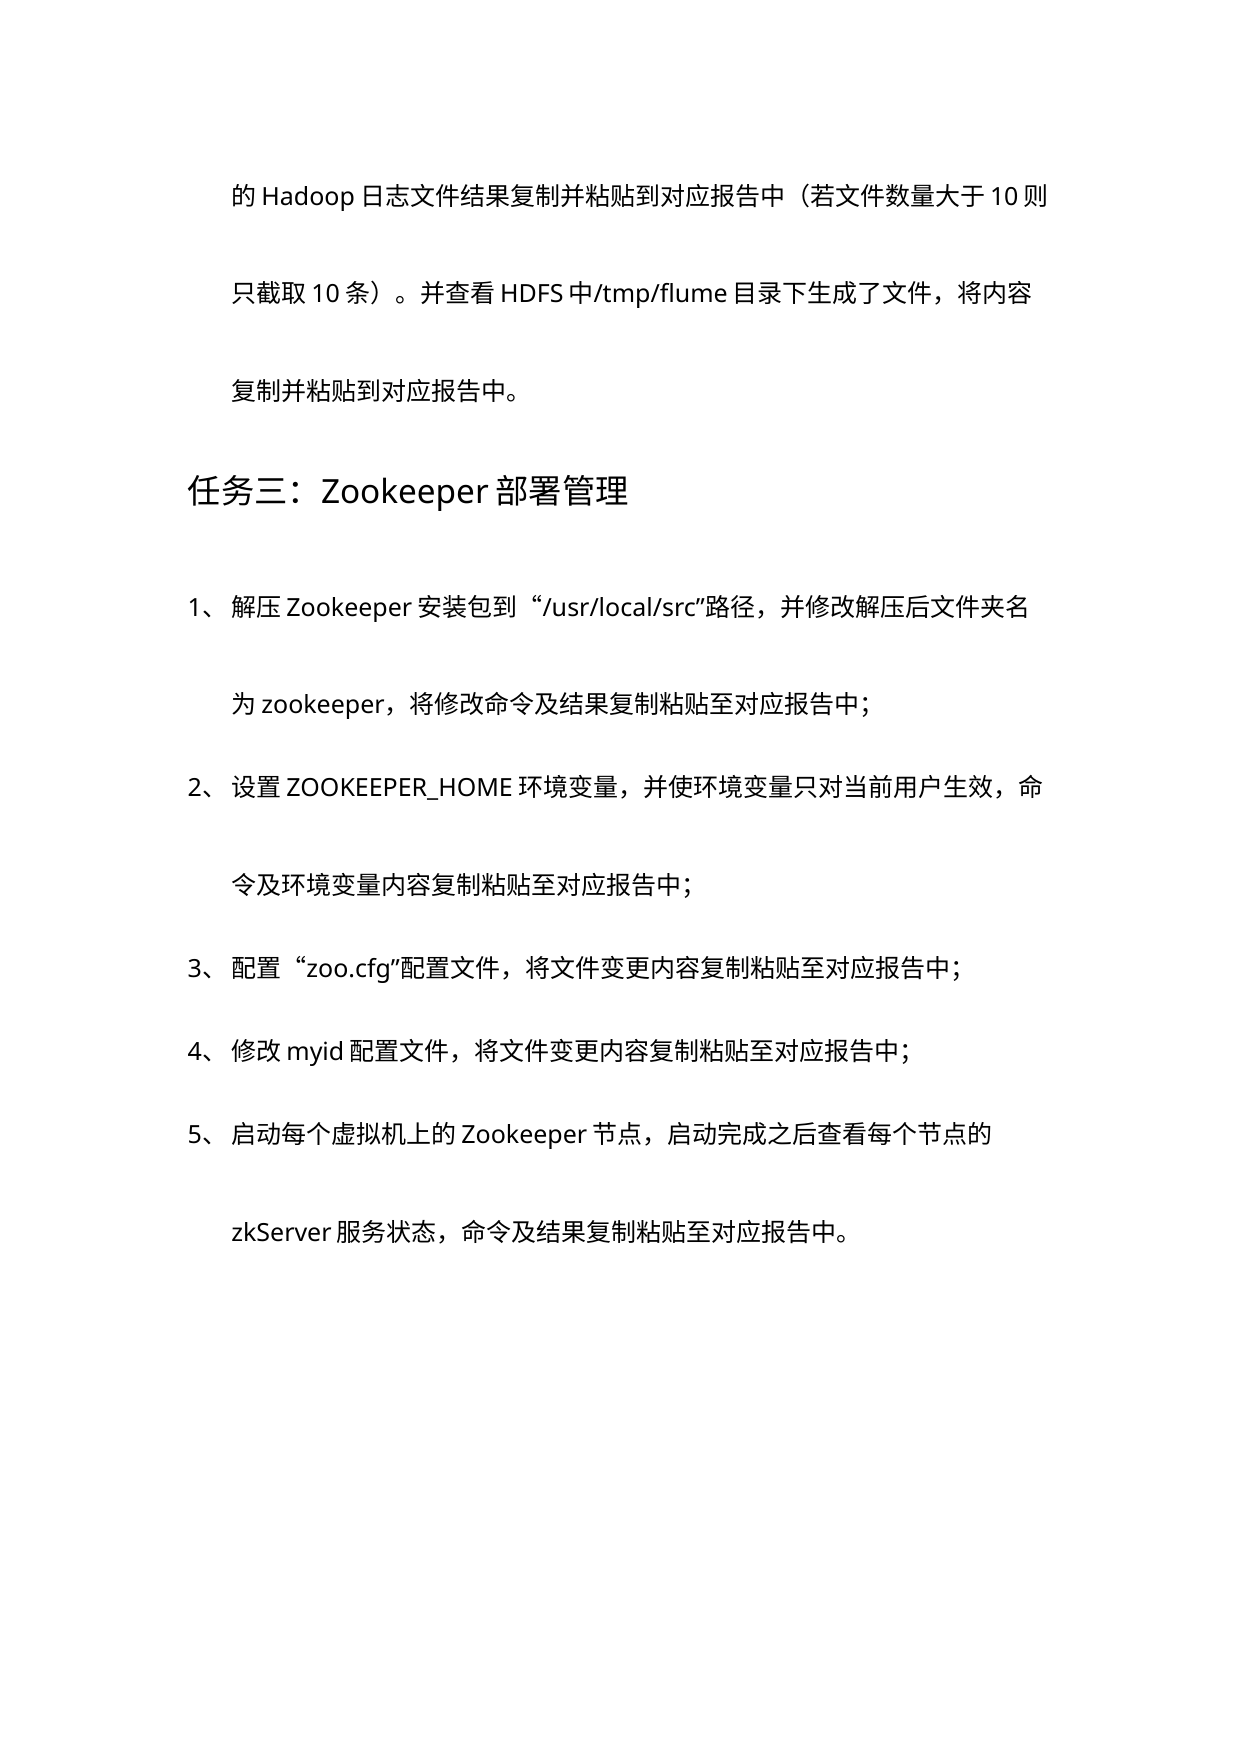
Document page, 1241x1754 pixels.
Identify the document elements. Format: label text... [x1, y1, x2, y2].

list 设置ZOOKEEPER_HOME环境变量，并使环境变量只对当前用户生效，命令及环境变量内容复制粘贴至对应报告中； [187, 753, 1053, 916]
list 修改myid配置文件，将文件变更内容复制粘贴至对应报告中； [187, 1017, 1053, 1082]
list 启动每个虚拟机上的Zookeeper节点，启动完成之后查看每个节点的zkServer服务状态，命令及结果复制粘贴至对应报告中。 [187, 1100, 1053, 1263]
list 配置“zoo.cfg”配置文件，将文件变更内容复制粘贴至对应报告中； [187, 934, 1053, 999]
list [187, 162, 1053, 422]
subtitle 任务三：Zookeeper部署管理 [187, 456, 1053, 521]
list 解压Zookeeper安装包到“/usr/local/src”路径，并修改解压后文件夹名为zookeeper，将修改命令及结果复制粘贴至对应报告中； [187, 573, 1053, 735]
